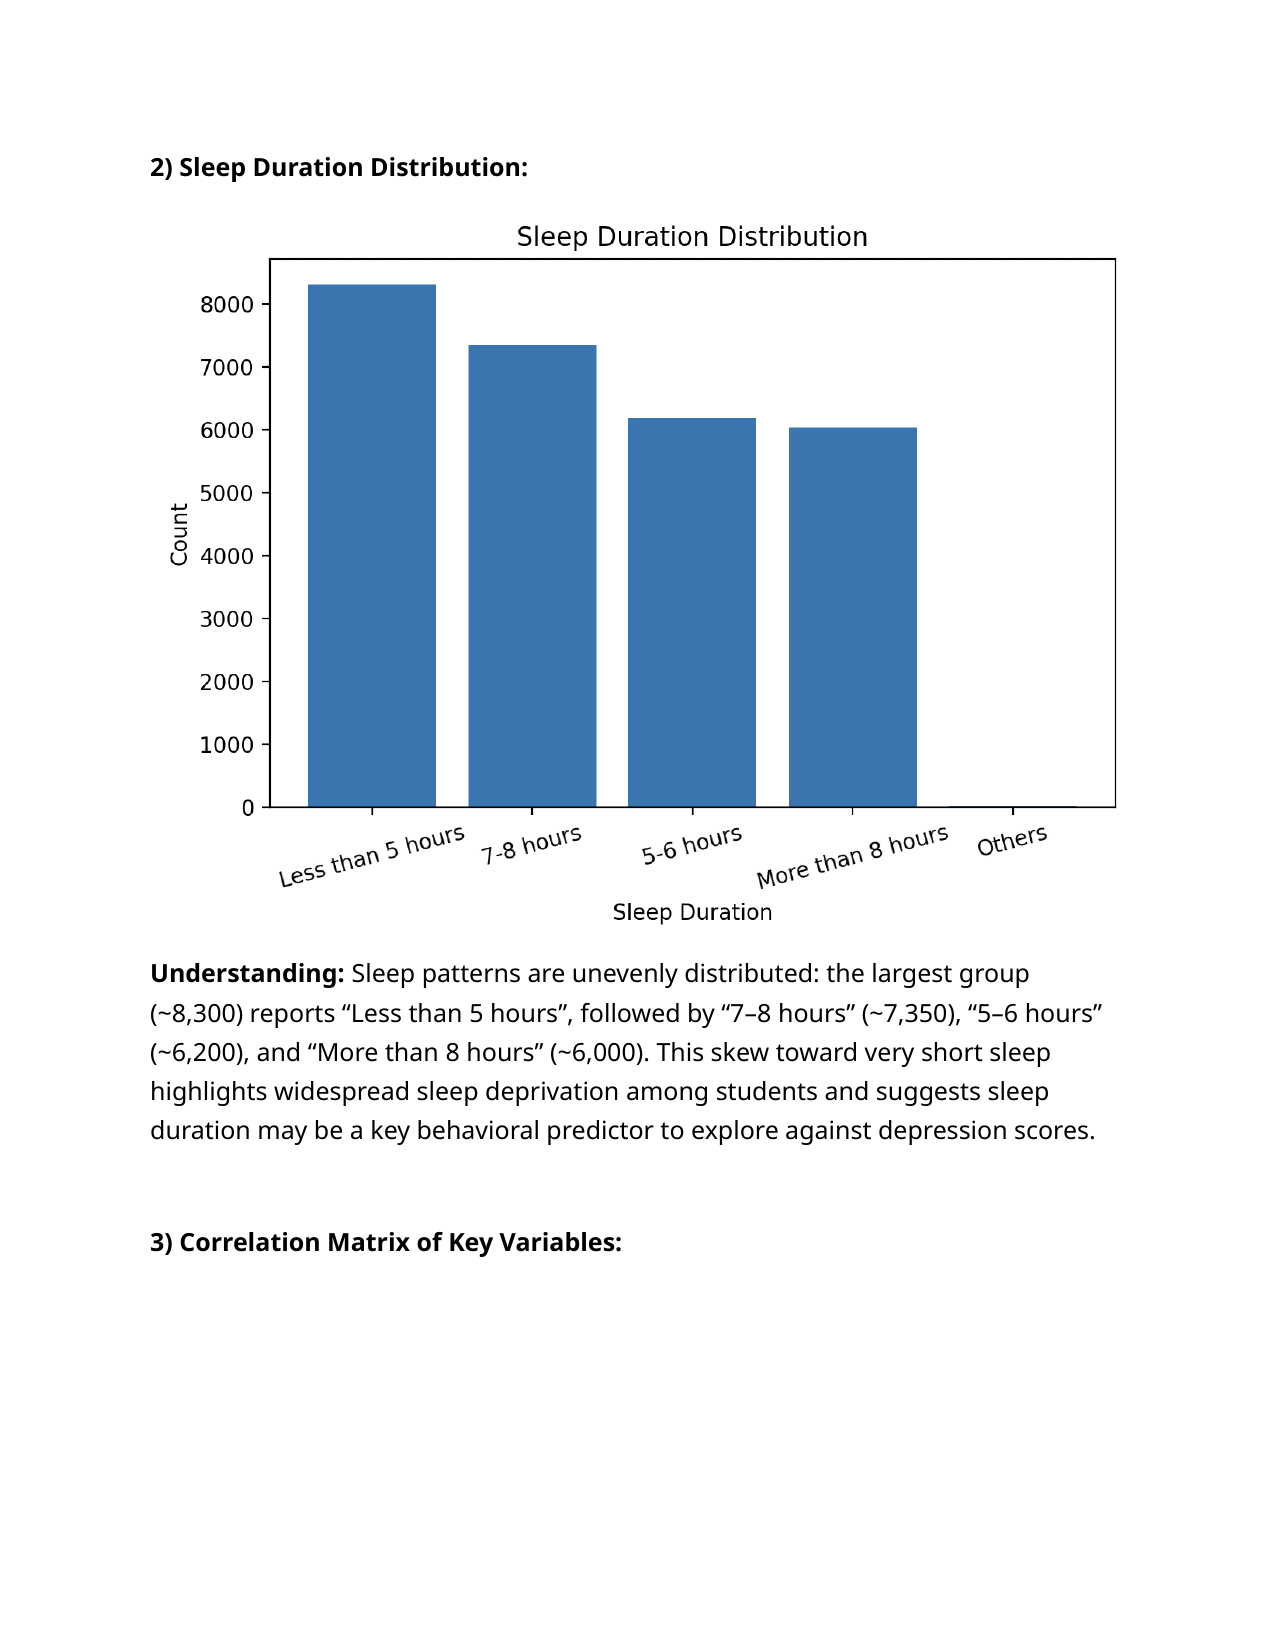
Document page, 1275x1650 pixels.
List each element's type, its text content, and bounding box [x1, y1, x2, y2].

picture [150, 205, 1125, 935]
text Understanding: Sleep patterns are unevenly distributed: the largest group (~8,300) reports “Less than 5 hours”, followed by “7–8 hours” (~7,350), “5–6 hours” (~6,200), and “More than 8 hours” (~6,000). This skew toward very short sleep highlights widespread sleep deprivation among students and suggests sleep duration may be a key behavioral predictor to explore against depression scores. [150, 956, 1125, 1147]
text 3) Correlation Matrix of Key Variables: [150, 1224, 1125, 1258]
text 2) Sleep Duration Distribution: [150, 150, 1125, 184]
